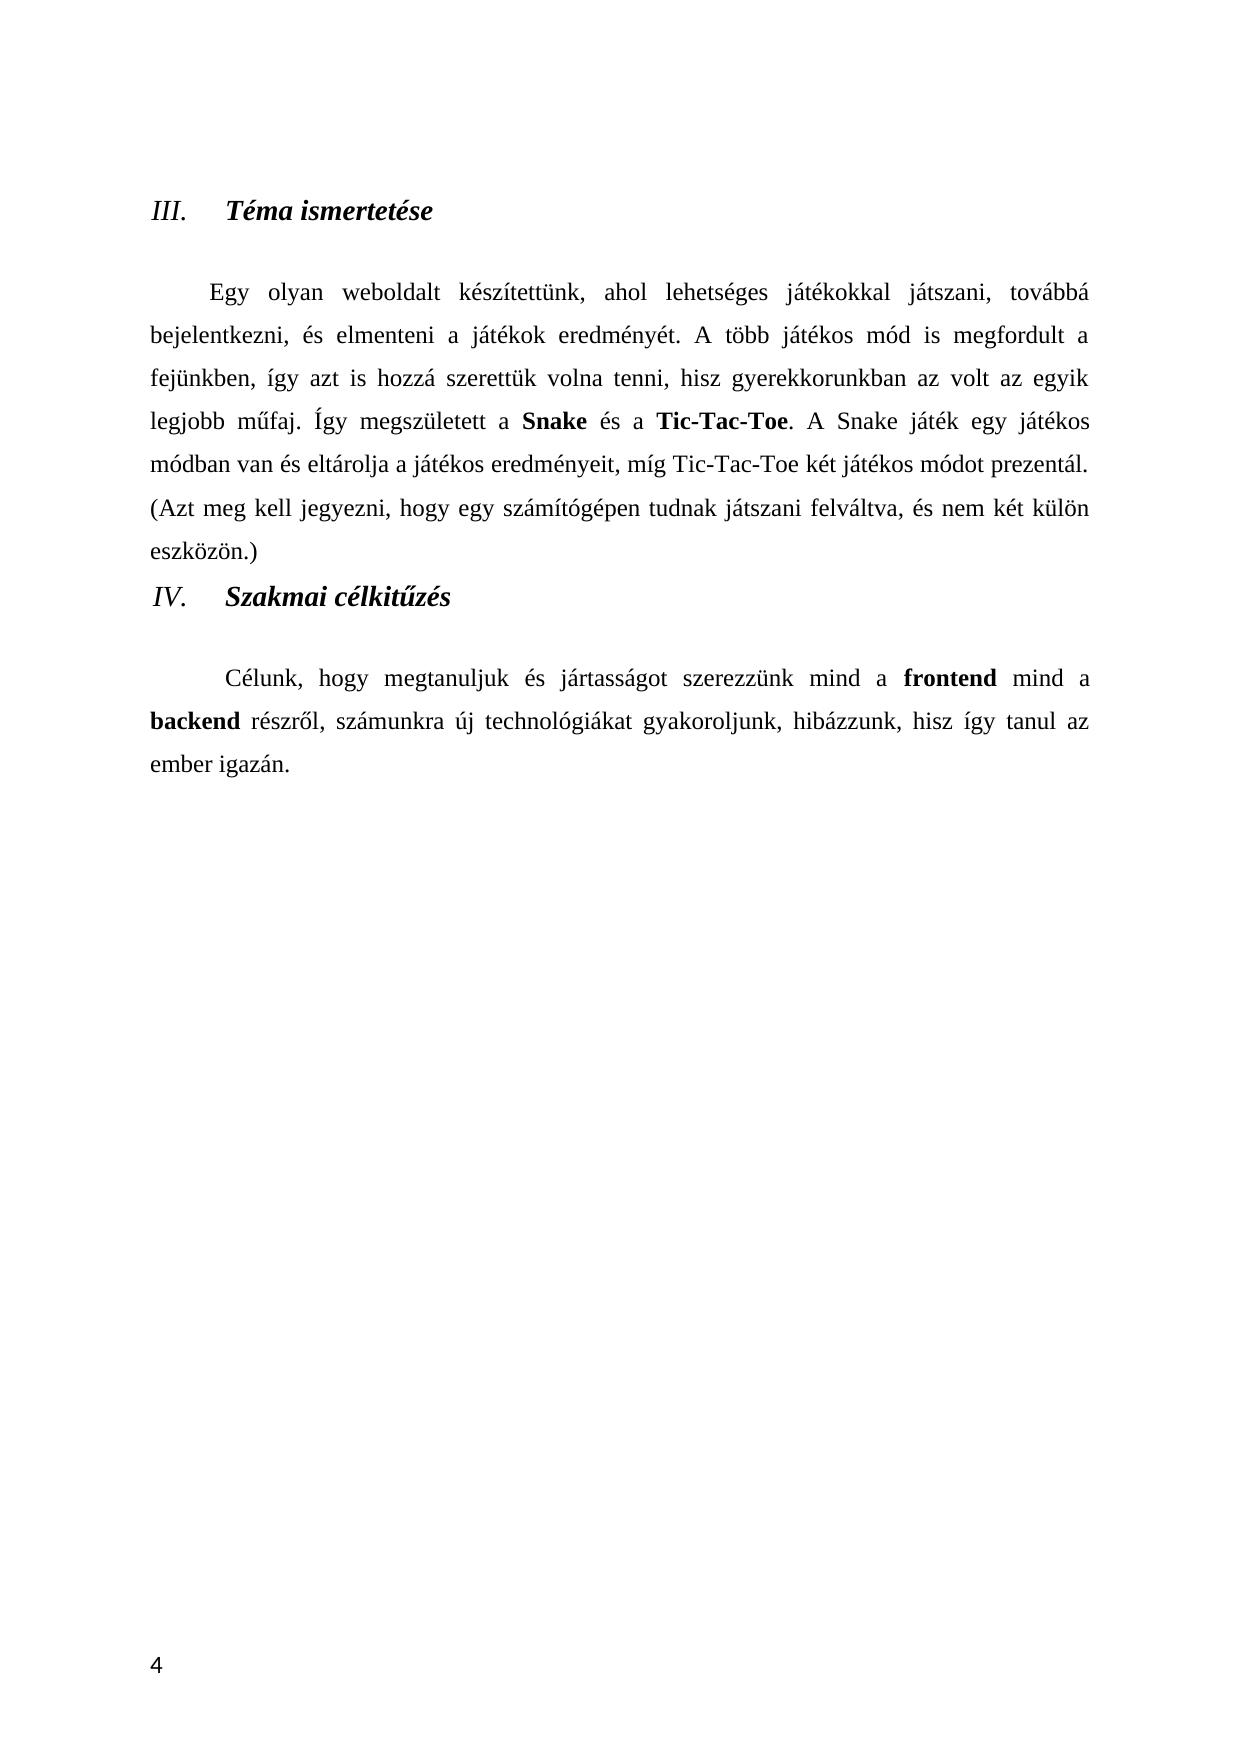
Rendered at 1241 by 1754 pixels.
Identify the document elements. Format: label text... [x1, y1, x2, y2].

list Egy olyan weboldalt készítettünk, ahol lehetséges játékokkal játszani, továbbá bejelentkezni, és elmenteni a játékok eredményét. A több játékos mód is megfordult a fejünkben, így azt is hozzá szerettük volna tenni, hisz gyerekkorunkban az volt az egyik legjobb műfaj. Így megszületett a Snake és a Tic-Tac-Toe. A Snake játék egy játékos módban van és eltárolja a játékos eredményeit, míg Tic-Tac-Toe két játékos módot prezentál. (Azt meg kell jegyezni, hogy egy számítógépen tudnak játszani felváltva, és nem két külön eszközön.) [150, 277, 1090, 564]
list Szakmai célkitűzés [187, 579, 1090, 612]
list Célunk, hogy megtanuljuk és jártasságot szerezzünk mind a frontend mind a backend részről, számunkra új technológiákat gyakoroljunk, hibázzunk, hisz így tanul az ember igazán. [150, 663, 1090, 778]
list Téma ismertetése [187, 193, 1090, 227]
